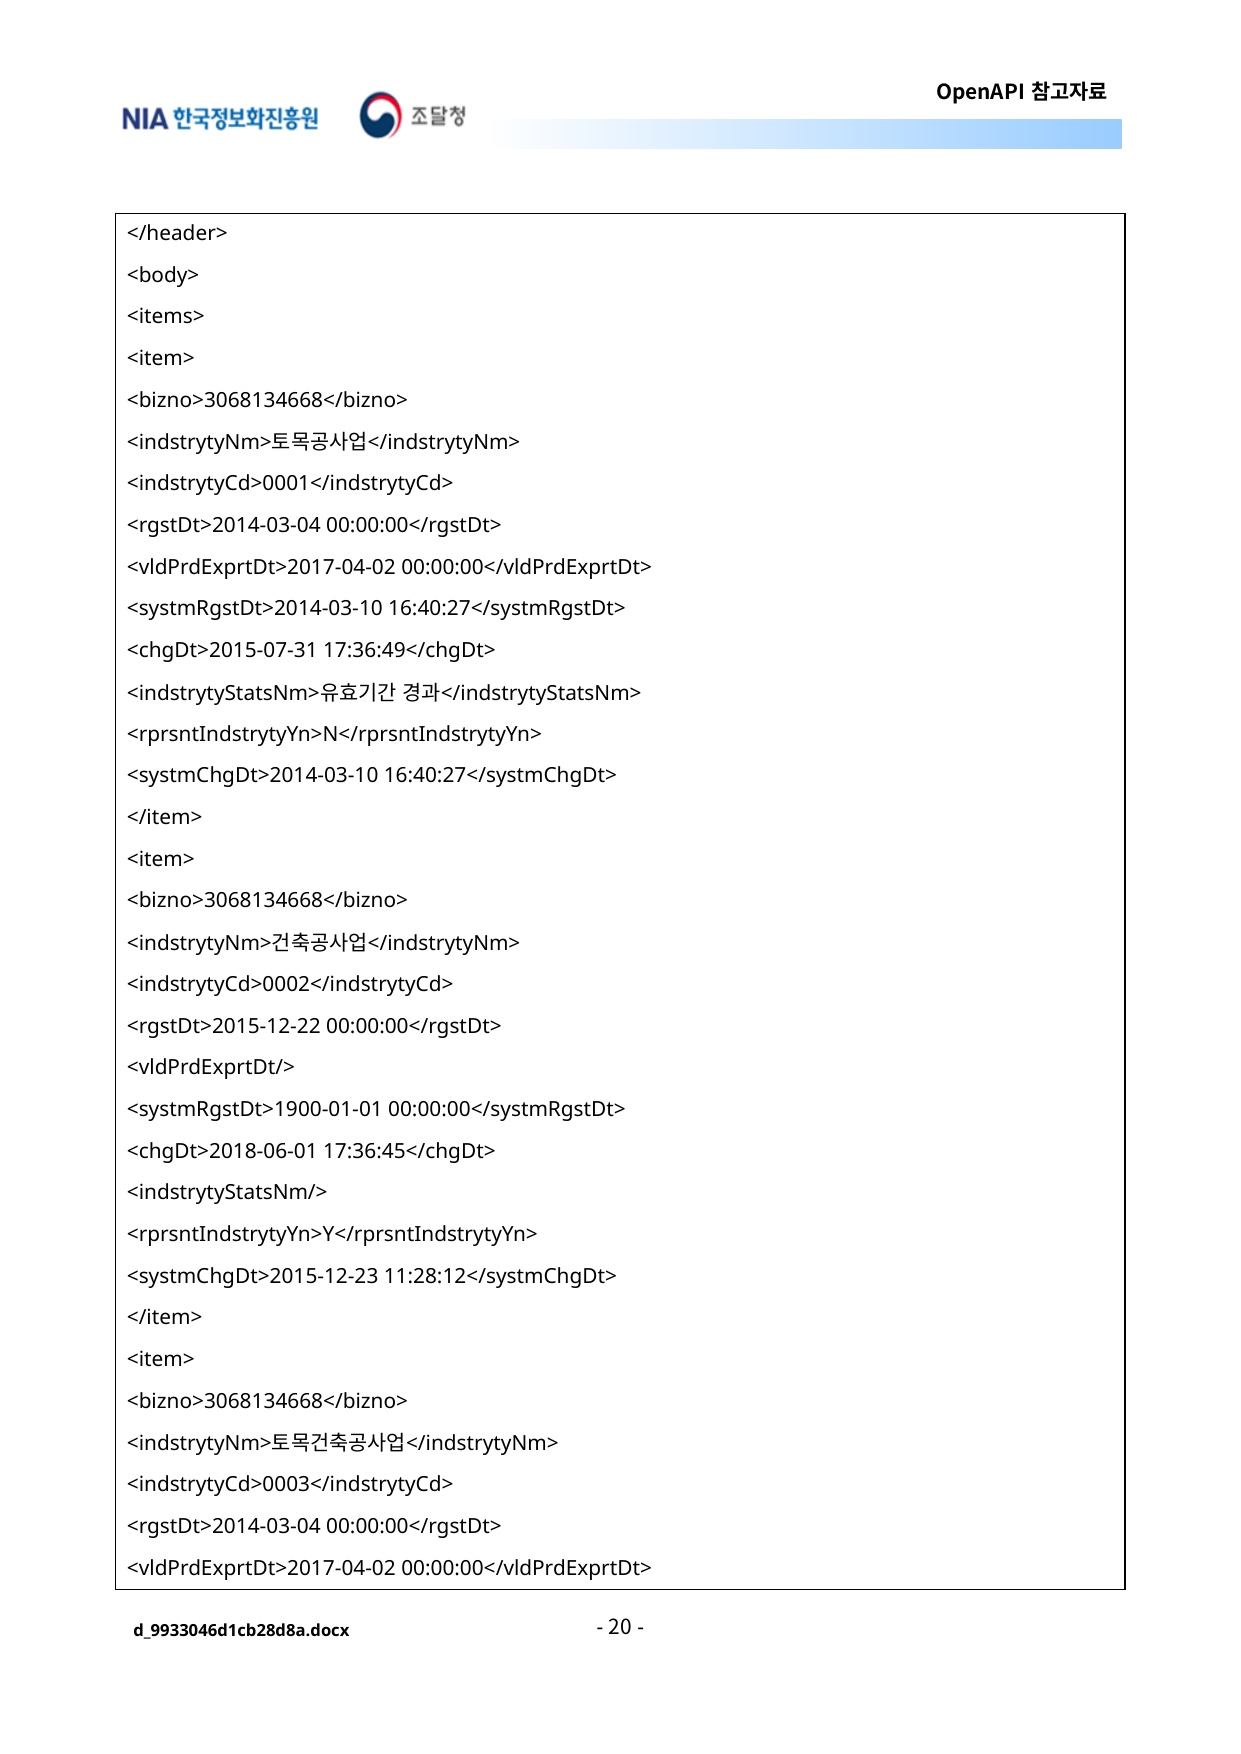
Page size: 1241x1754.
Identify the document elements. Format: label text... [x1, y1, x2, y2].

picture [118, 88, 472, 145]
